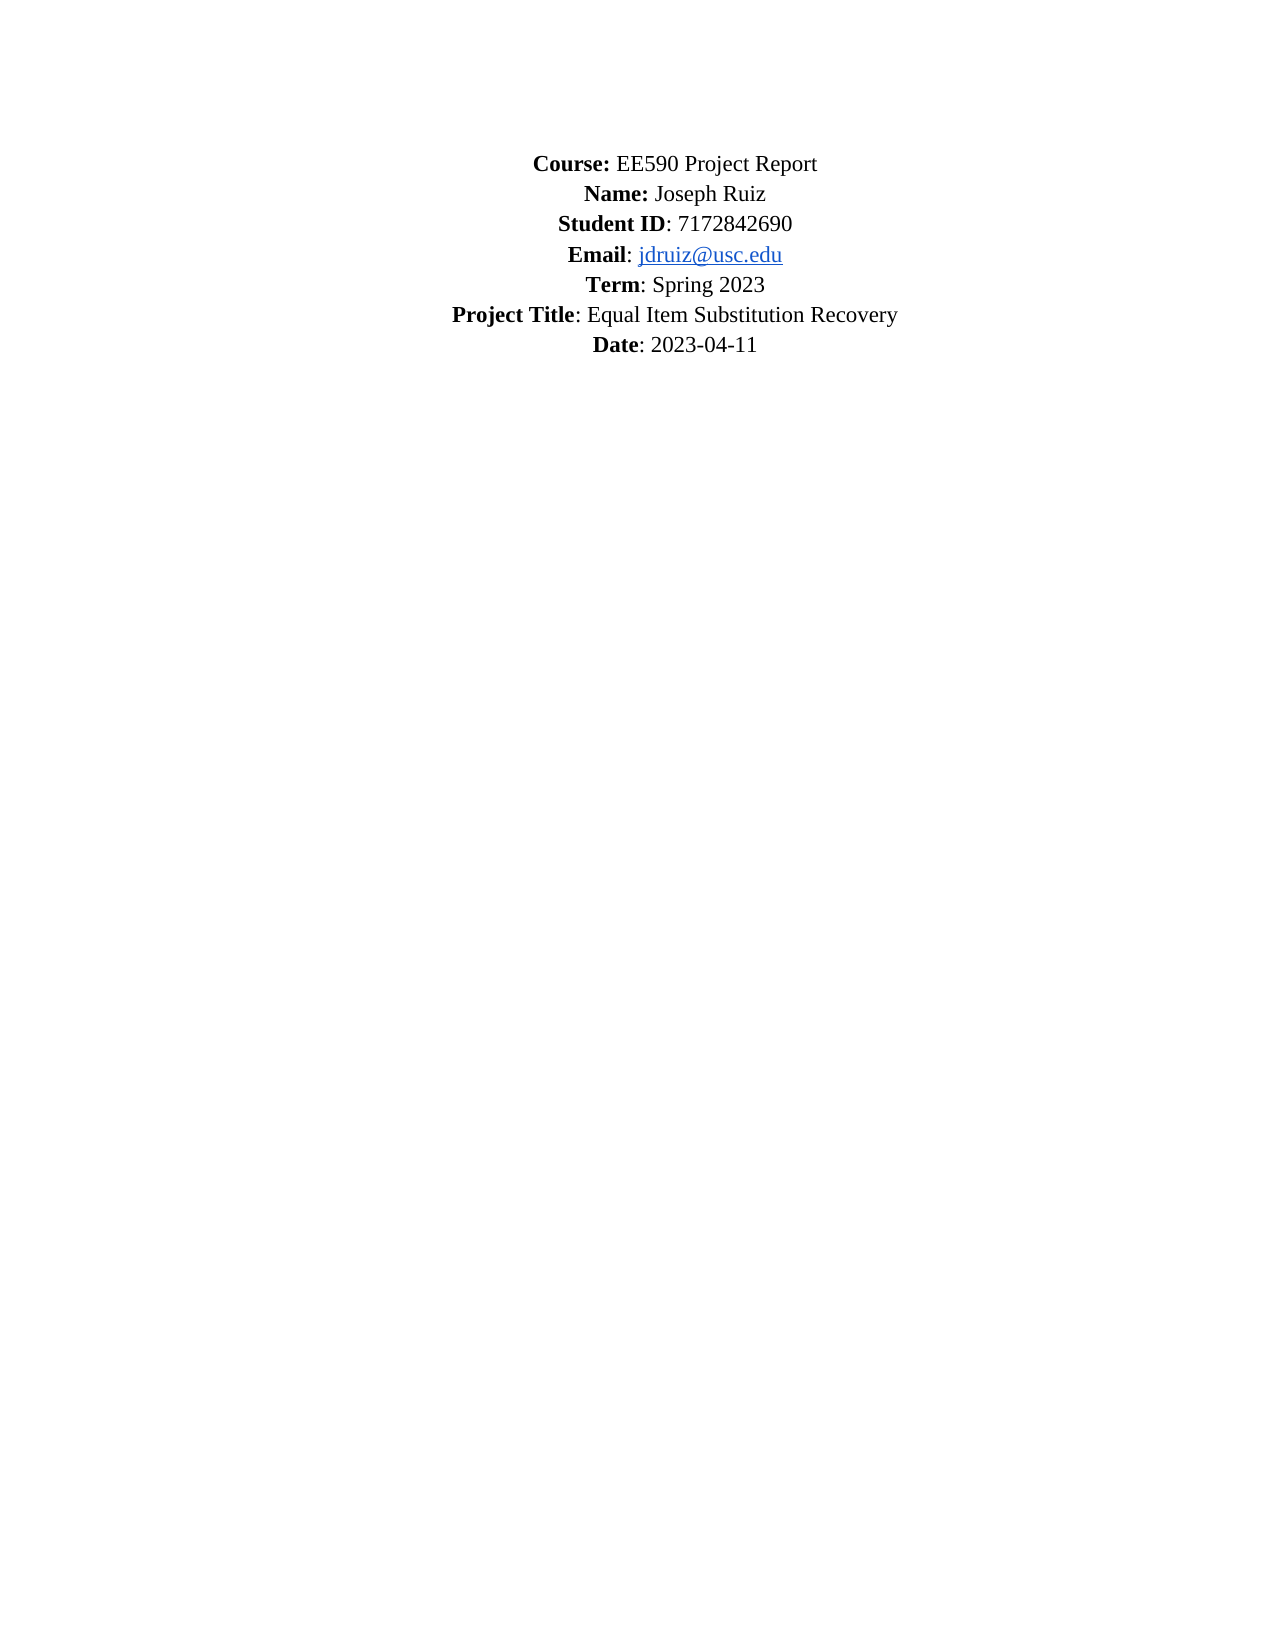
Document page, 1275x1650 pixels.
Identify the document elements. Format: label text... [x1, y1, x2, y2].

text Email: jdruiz@usc.edu [150, 241, 1125, 267]
text Term: Spring 2023 [150, 271, 1125, 297]
text Name: Joseph Ruiz [150, 180, 1125, 207]
text Project Title: Equal Item Substitution Recovery [150, 301, 1125, 327]
text Date: 2023-04-11 [150, 331, 1125, 358]
text Student ID: 7172842690 [150, 210, 1125, 237]
text Course: EE590 Project Report [150, 150, 1125, 176]
